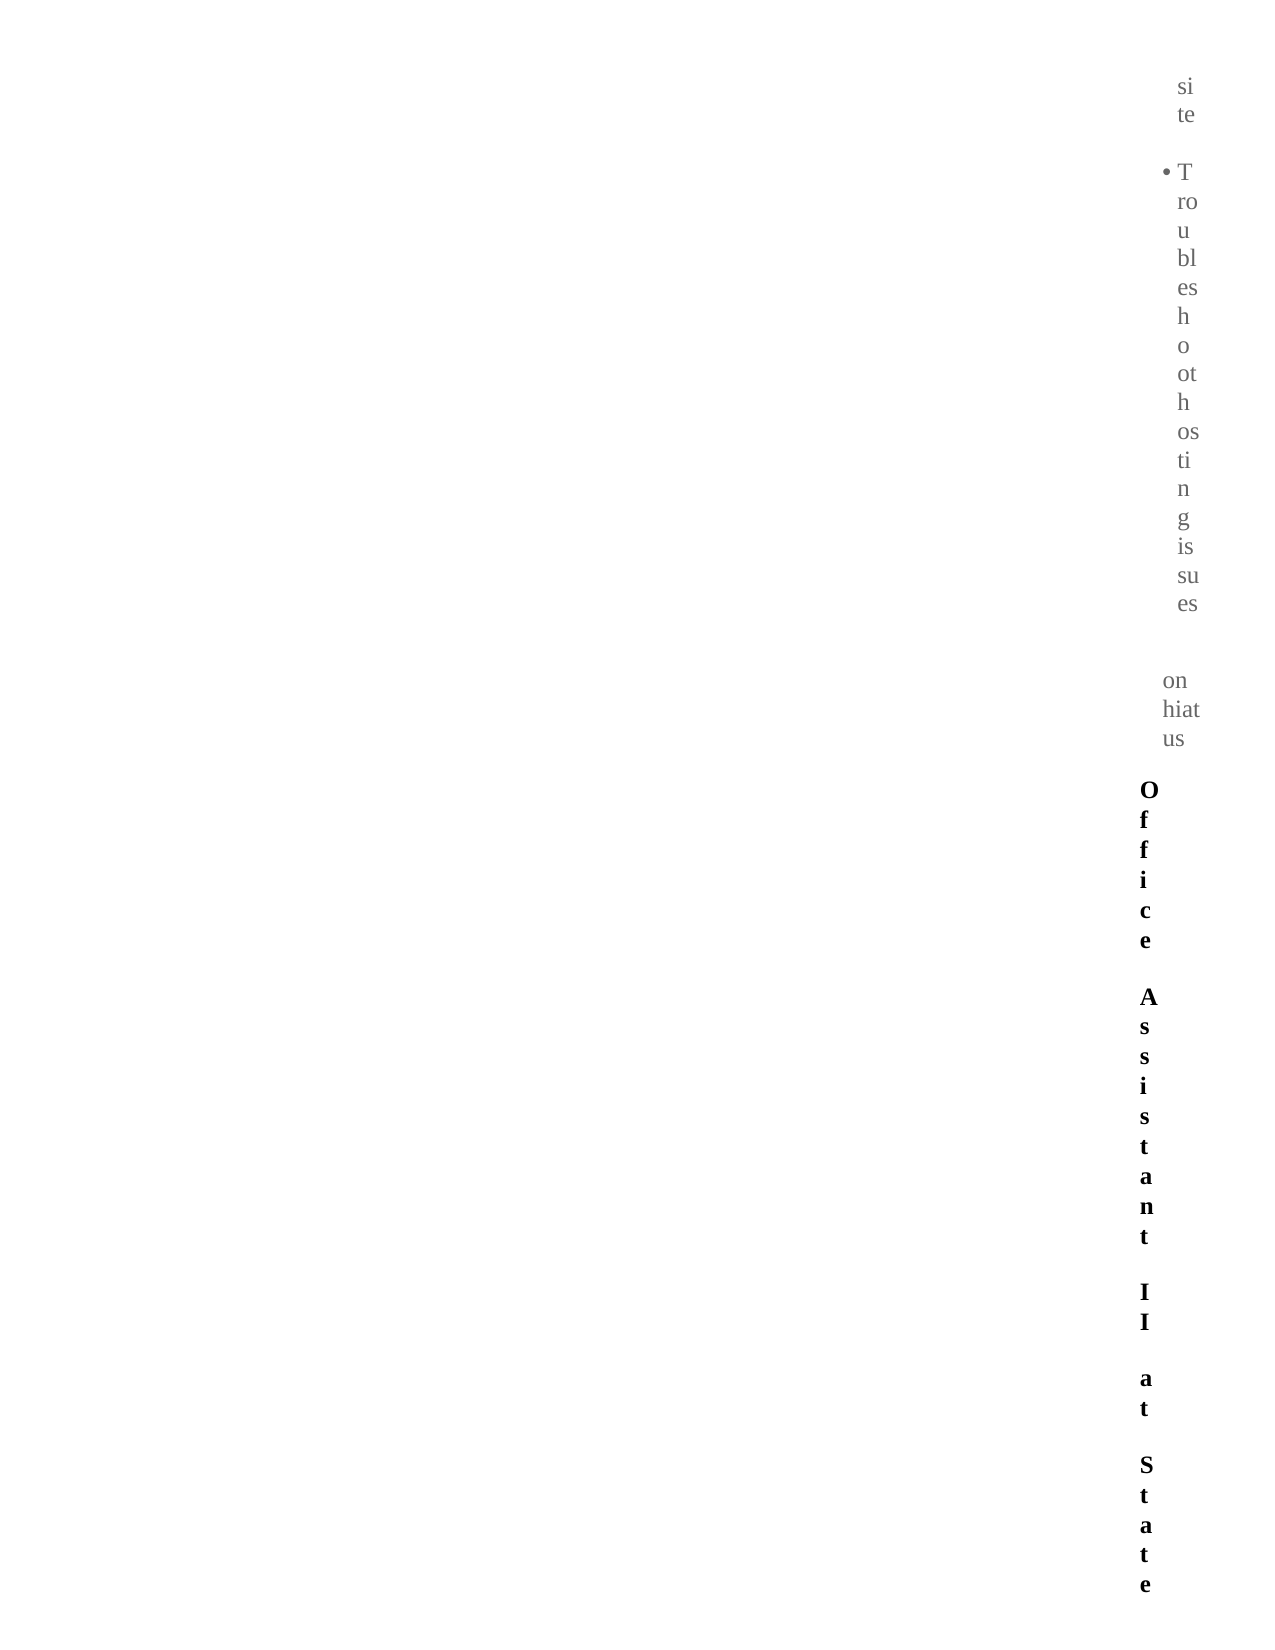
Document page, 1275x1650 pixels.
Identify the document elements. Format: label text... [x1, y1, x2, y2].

text on hiatus [1162, 665, 1200, 752]
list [1162, 71, 1200, 128]
list Troubleshoot hosting issues [1162, 157, 1200, 617]
